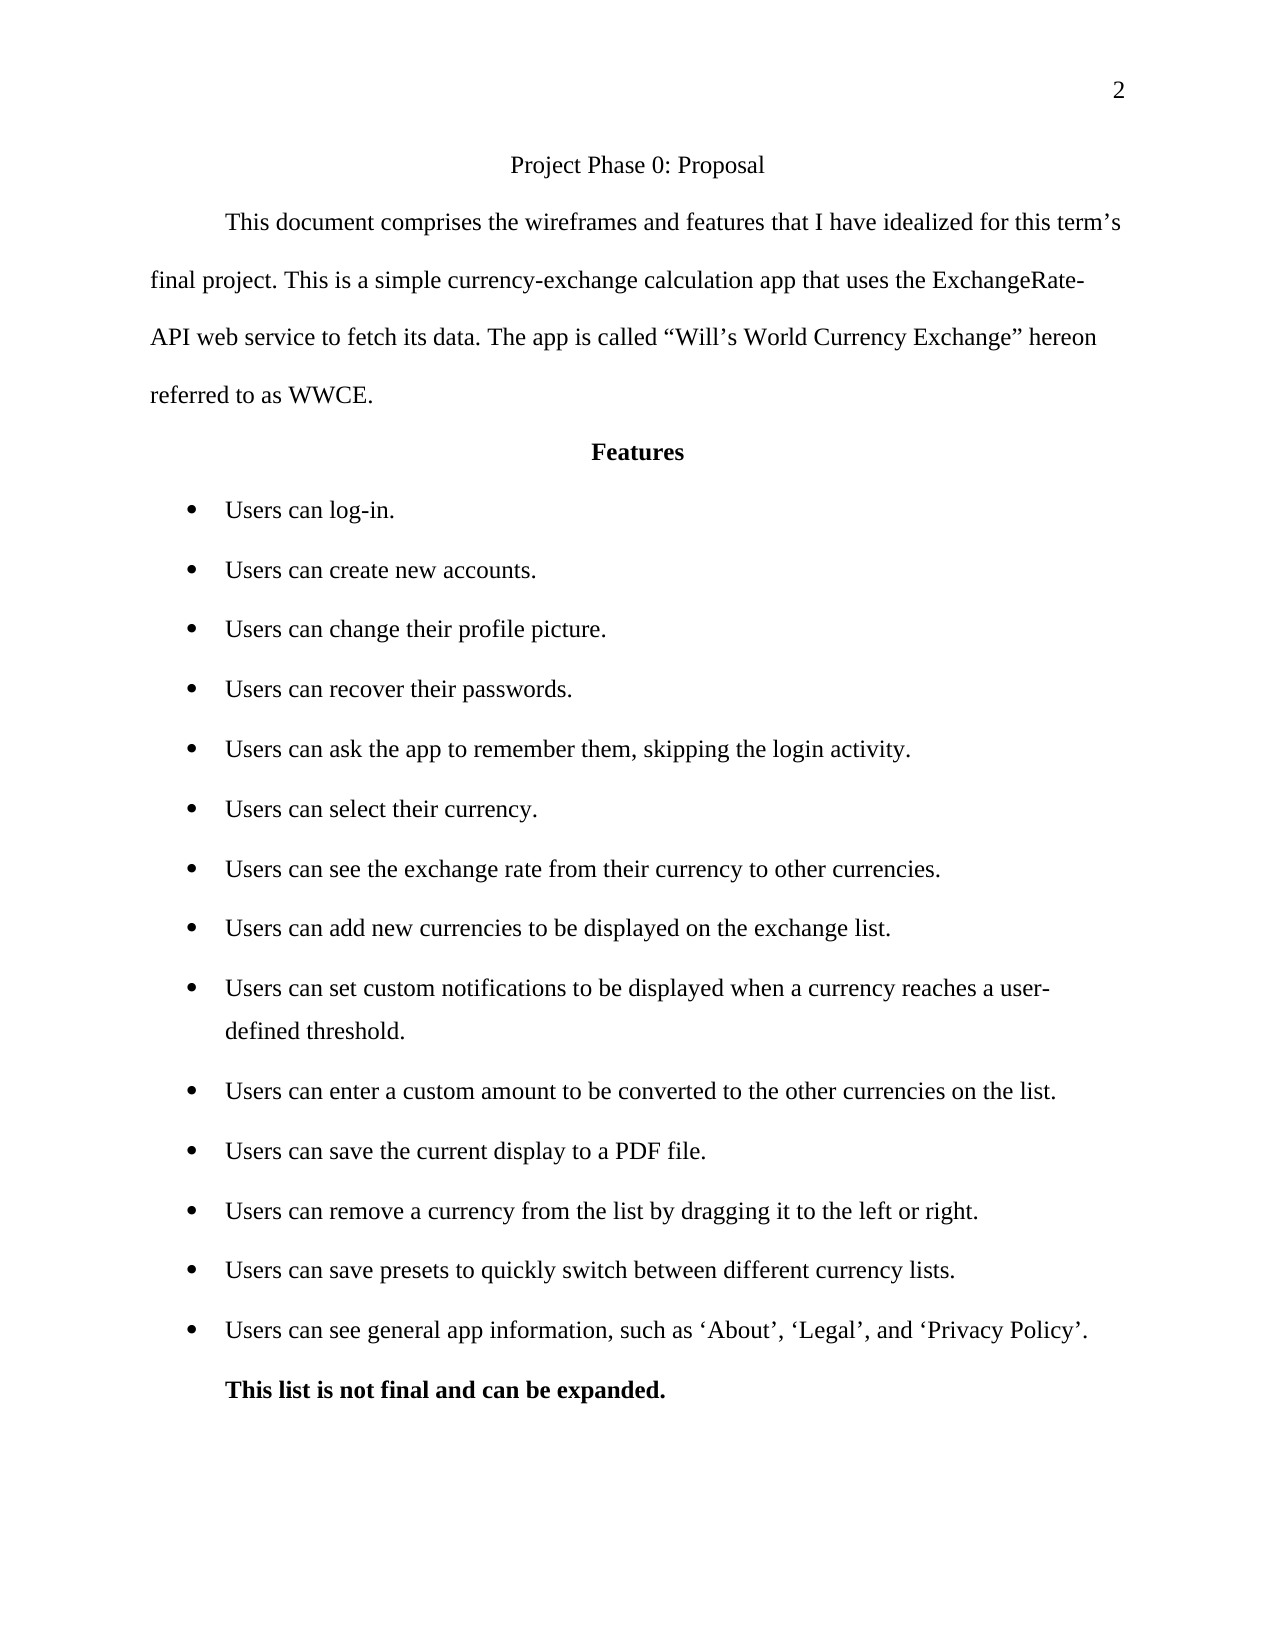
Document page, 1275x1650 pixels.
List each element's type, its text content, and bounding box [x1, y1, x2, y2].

list Users can enter a custom amount to be converted to the other currencies on the list. [187, 1076, 1125, 1105]
list Users can see the exchange rate from their currency to other currencies. [187, 854, 1125, 882]
list Users can ask the app to remember them, skipping the login activity. [187, 734, 1125, 763]
list Users can select their currency. [187, 794, 1125, 823]
text This document comprises the wireframes and features that I have idealized for this term’s final project. This is a simple currency-exchange calculation app that uses the ExchangeRate-API web service to fetch its data. The app is called “Will’s World Currency Exchange” hereon referred to as WWCE. [150, 207, 1125, 409]
list Users can see general app information, such as ‘About’, ‘Legal’, and ‘Privacy Policy’. [187, 1315, 1125, 1344]
list Users can remove a currency from the list by dragging it to the left or right. [187, 1196, 1125, 1224]
list Users can add new currencies to be displayed on the exchange list. [187, 913, 1125, 942]
list Users can log-in. [187, 495, 1125, 524]
list Users can save the current display to a PDF file. [187, 1136, 1125, 1165]
list Users can save presets to quickly switch between different currency lists. [187, 1256, 1125, 1284]
list Users can change their profile picture. [187, 614, 1125, 643]
text Features [150, 437, 1125, 466]
list Users can create new accounts. [187, 555, 1125, 583]
list Users can set custom notifications to be displayed when a currency reaches a user-defined threshold. [187, 973, 1125, 1045]
list Users can recover their passwords. [187, 674, 1125, 703]
text This list is not final and can be expanded. [150, 1375, 1125, 1404]
